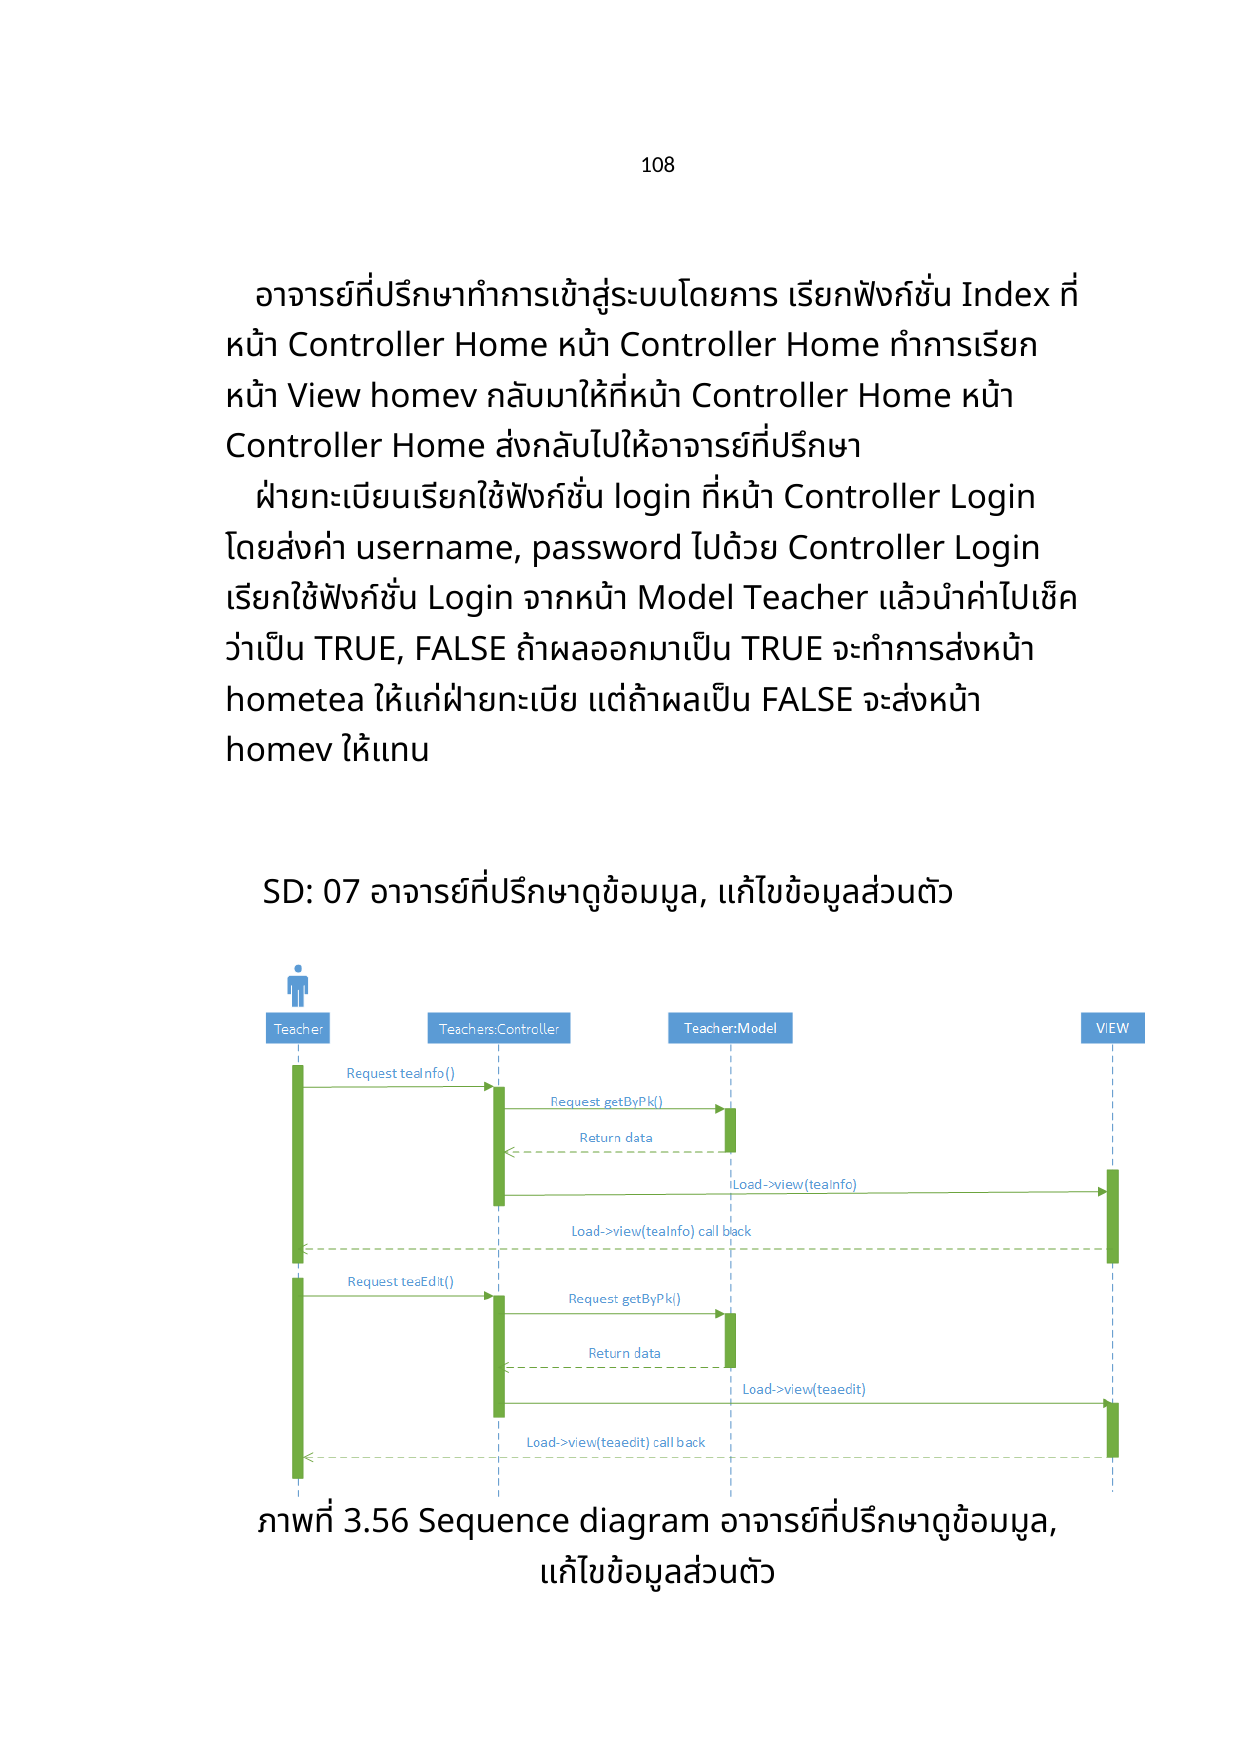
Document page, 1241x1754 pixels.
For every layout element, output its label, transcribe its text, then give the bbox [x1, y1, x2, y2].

text SD: 07 อาจารย์ที่ปรึกษาดูข้อมมูล, แก้ไขข้อมูลส่วนตัว [262, 867, 1090, 918]
text ฝ่ายทะเบียนเรียกใช้ฟังก์ชั่น login ที่หน้า Controller Login โดยส่งค่า username, password ไปด้วย Controller Login เรียกใช้ฟังก์ชั่น Login จากหน้า Model Teacher แล้วนำค่าไปเช็คว่าเป็น TRUE, FALSE ถ้าผลออกมาเป็น TRUE จะทำการส่งหน้า hometea ให้แก่ฝ่ายทะเบีย แต่ถ้าผลเป็น FALSE จะส่งหน้า homev ให้แทน [225, 473, 1090, 777]
text อาจารย์ที่ปรึกษาทำการเข้าสู่ระบบโดยการ เรียกฟังก์ชั่น Index ที่หน้า Controller Home หน้า Controller Home ทำการเรียกหน้า View homev กลับมาให้ที่หน้า Controller Home หน้า Controller Home ส่งกลับไปให้อาจารย์ที่ปรึกษา [225, 270, 1090, 473]
picture [262, 963, 1146, 1497]
text ภาพที่ 3.56 Sequence diagram อาจารย์ที่ปรึกษาดูข้อมมูล, แก้ไขข้อมูลส่วนตัว [225, 1497, 1090, 1598]
